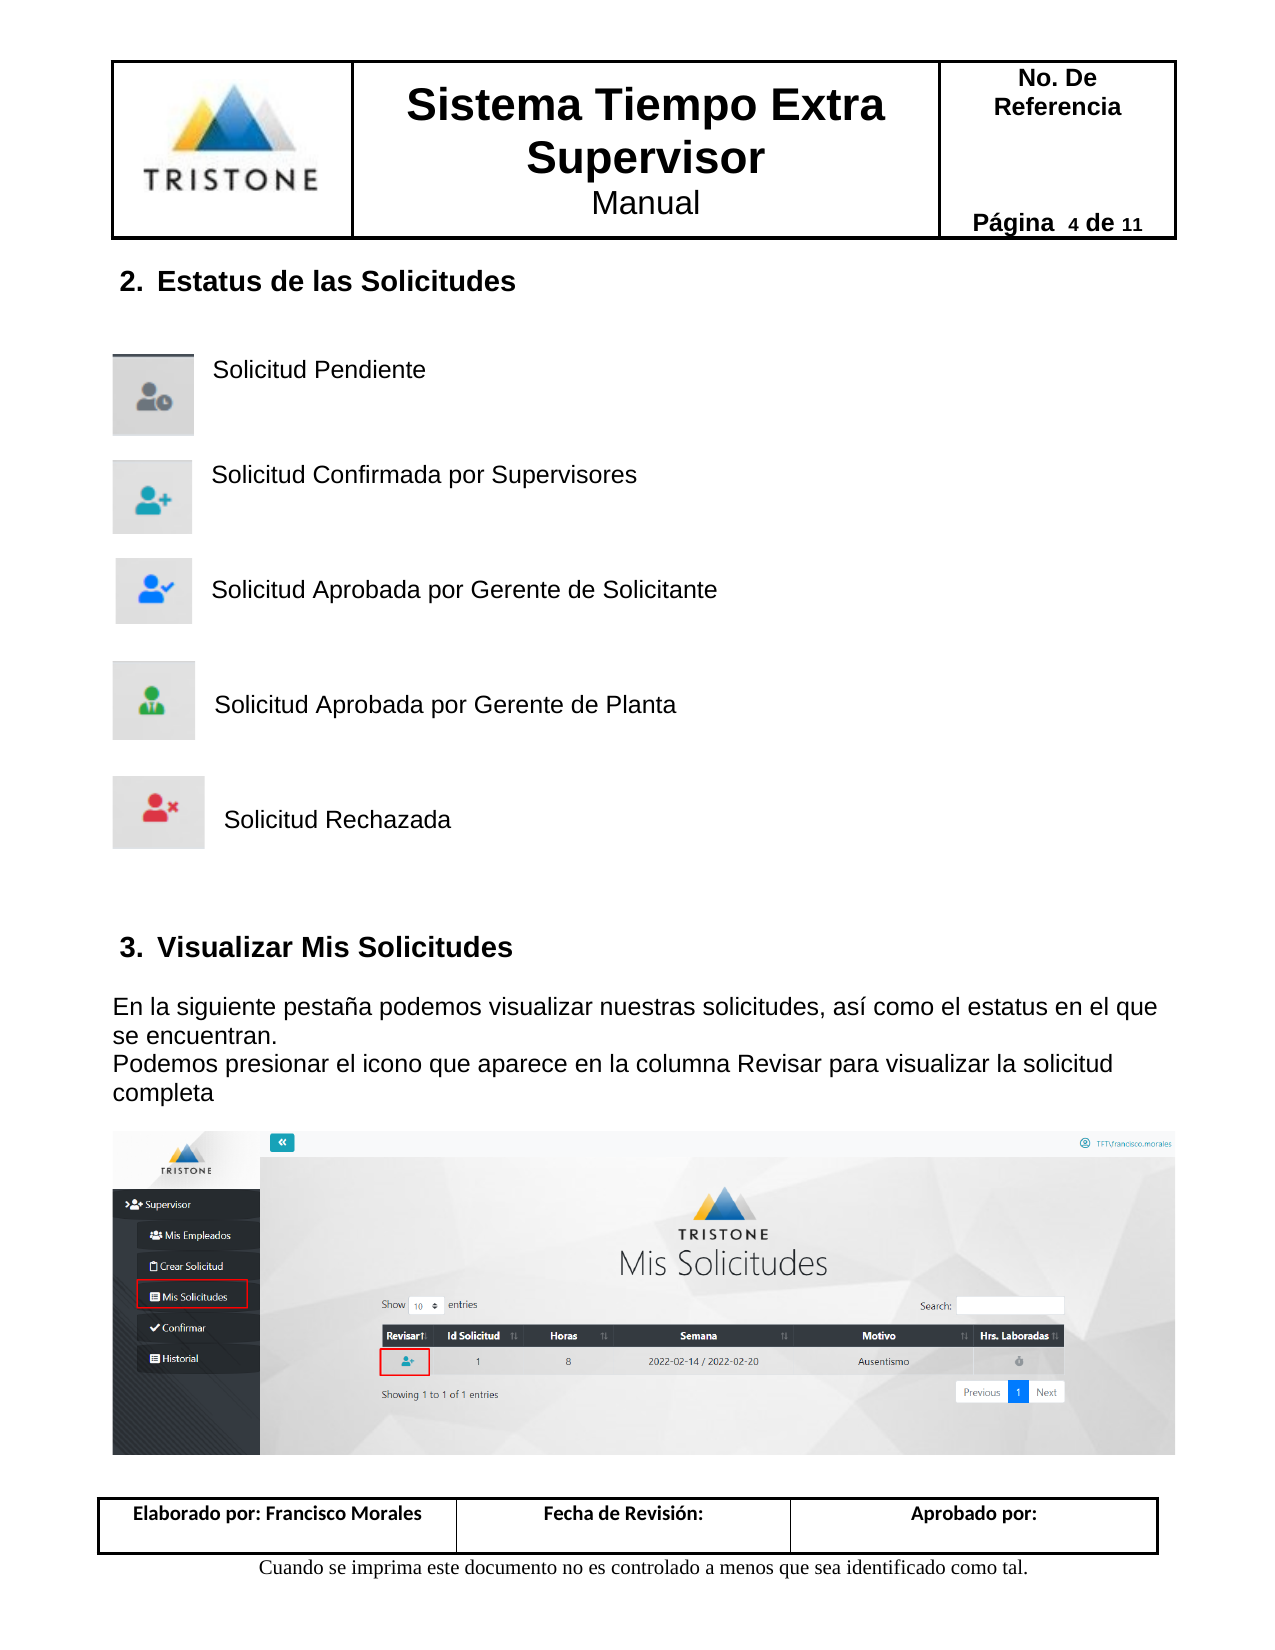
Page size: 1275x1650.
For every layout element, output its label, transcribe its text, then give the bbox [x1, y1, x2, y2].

picture [143, 79, 319, 202]
subtitle Estatus de las Solicitudes [119, 264, 1175, 297]
text Solicitud Pendiente [112, 355, 1175, 460]
subtitle Visualizar Mis Solicitudes [119, 930, 1175, 963]
picture [112, 776, 205, 849]
text Podemos presionar el icono que aparece en la columna Revisar para visualizar la solicitud completa [112, 1049, 1175, 1107]
picture [112, 661, 196, 740]
text Solicitud Rechazada [112, 805, 1175, 901]
picture [112, 460, 193, 534]
picture [112, 354, 194, 436]
picture [112, 1131, 1175, 1455]
text Solicitud Aprobada por Gerente de Planta [196, 690, 1175, 719]
text Solicitud Confirmada por Supervisores [193, 460, 1175, 489]
text Solicitud Aprobada por Gerente de Solicitante [193, 575, 1175, 604]
picture [115, 558, 193, 624]
text En la siguiente pestaña podemos visualizar nuestras solicitudes, así como el estatus en el que se encuentran. [112, 992, 1175, 1049]
